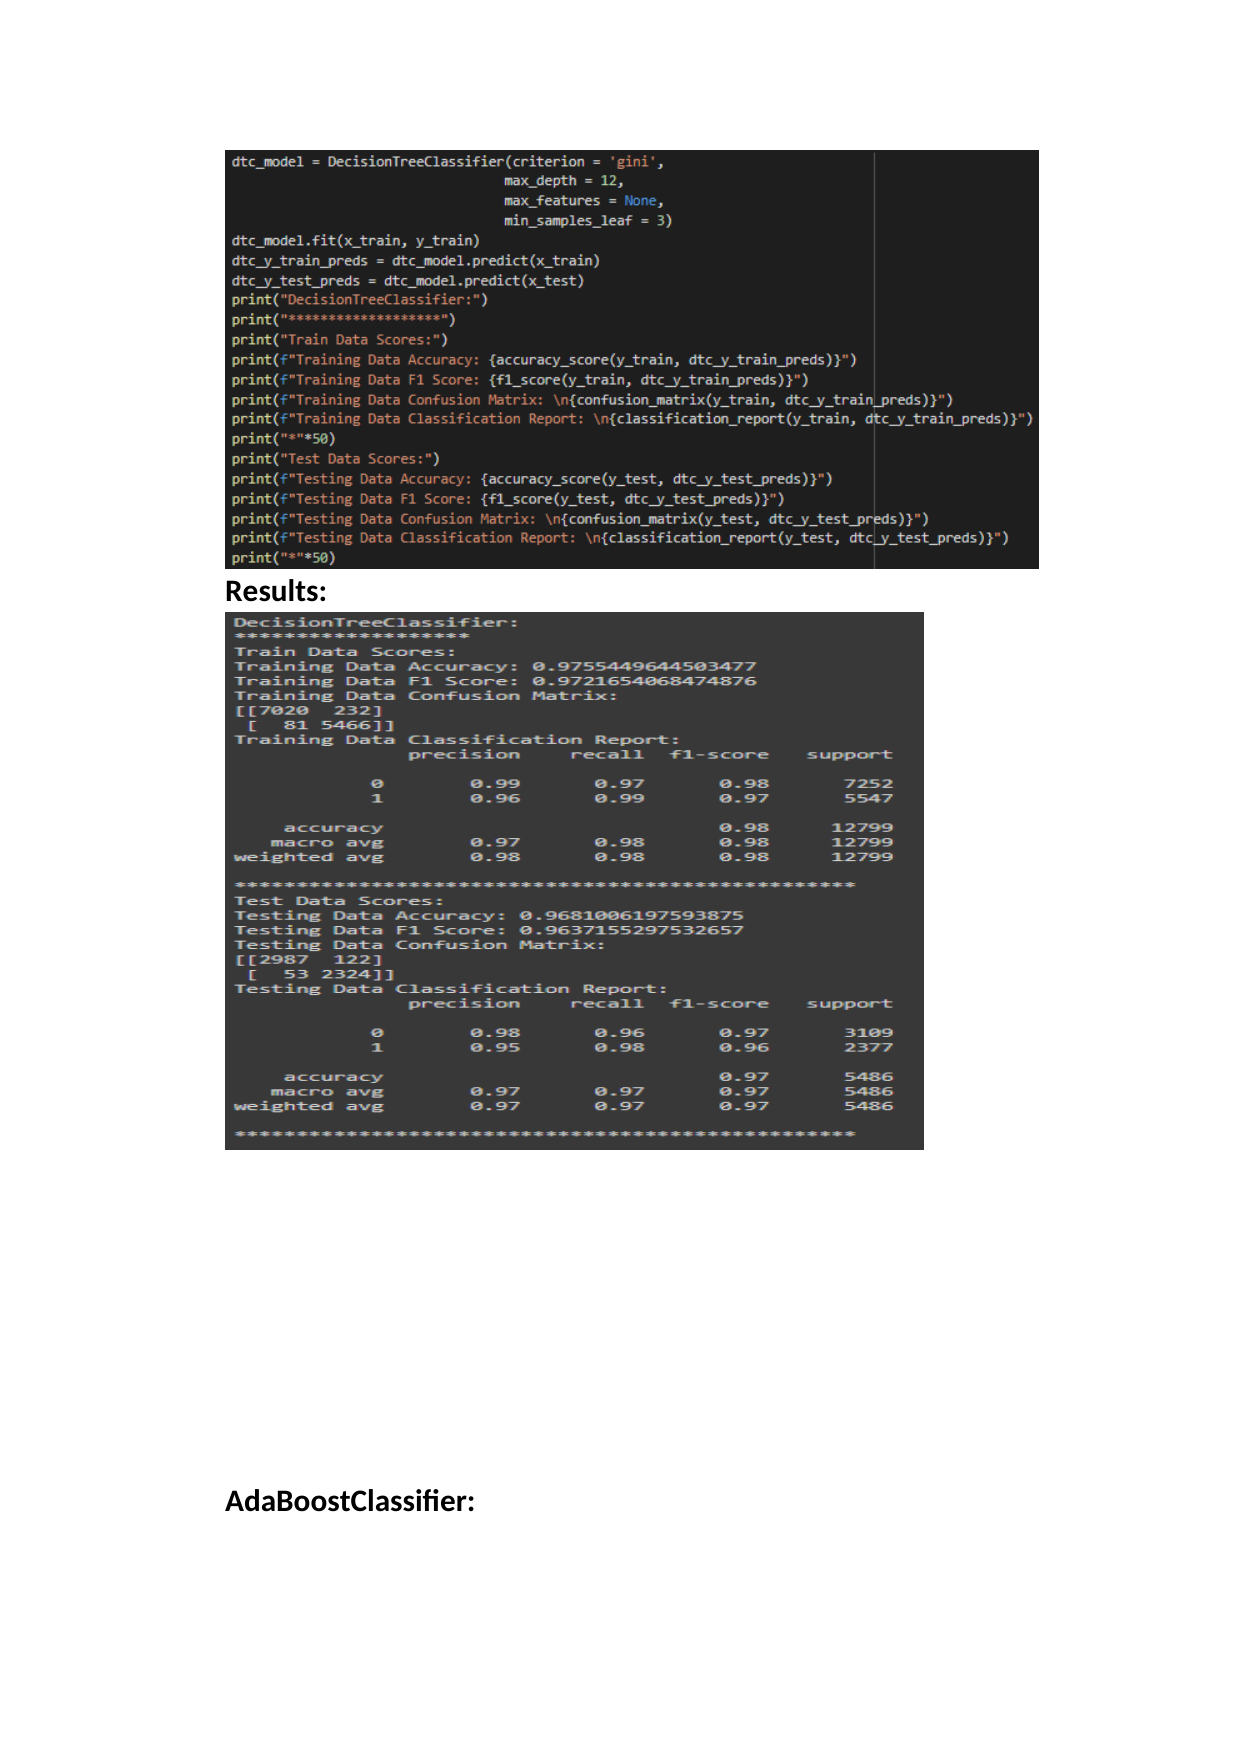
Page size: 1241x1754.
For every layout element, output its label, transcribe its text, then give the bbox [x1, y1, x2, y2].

picture [225, 612, 924, 1150]
list AdaBoostClassifier: [225, 1481, 1090, 1519]
list Results: [225, 571, 1090, 609]
picture [225, 150, 1039, 569]
